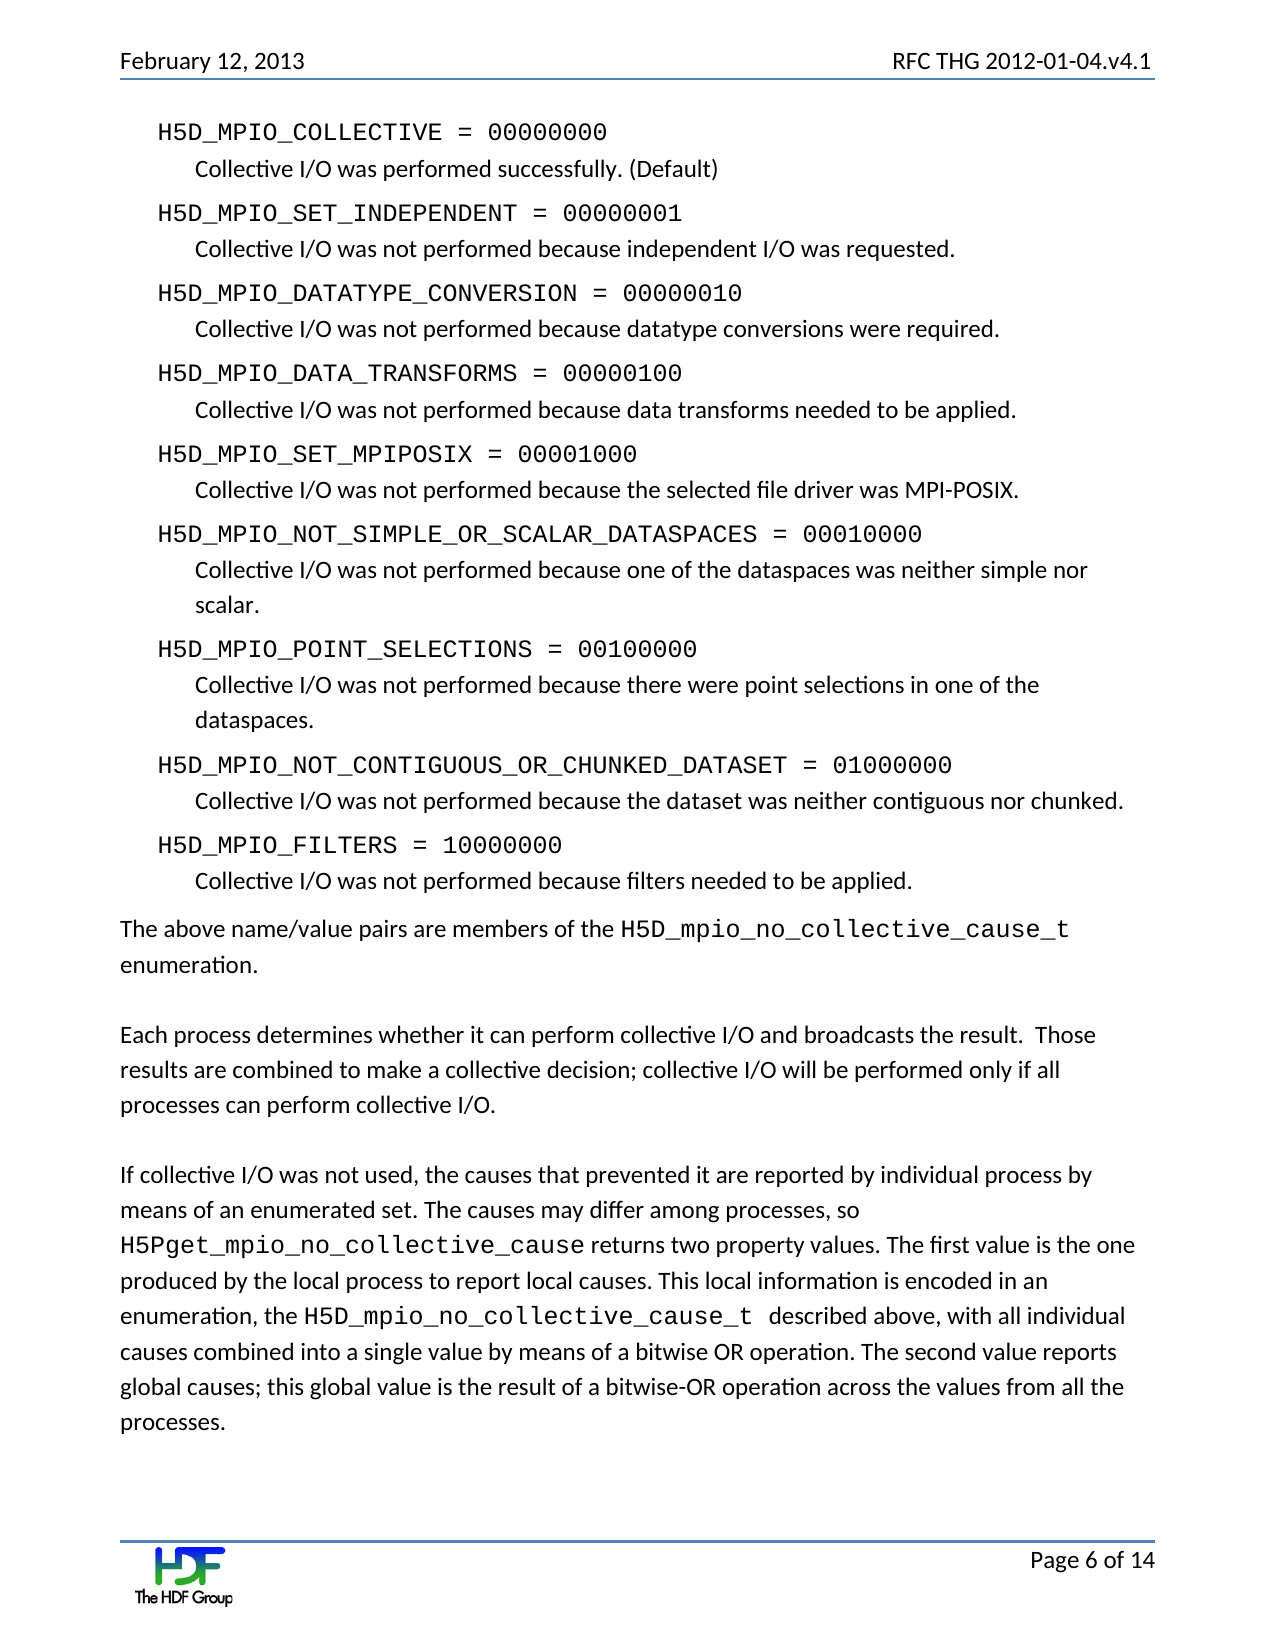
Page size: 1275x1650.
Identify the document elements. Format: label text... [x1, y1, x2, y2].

text H5D_MPIO_DATA_TRANSFORMS = 00000100 Collective I/O was not performed because data transforms needed to be applied. [157, 361, 1155, 424]
text H5D_MPIO_POINT_SELECTIONS = 00100000 Collective I/O was not performed because there were point selections in one of the dataspaces. [157, 637, 1155, 735]
text H5D_MPIO_SET_MPIPOSIX = 00001000 Collective I/O was not performed because the selected file driver was MPI-POSIX. [157, 441, 1155, 504]
subtitle The above name/value pairs are members of the H5D_mpio_no_collective_cause_t enumeration. [120, 913, 1155, 979]
text H5D_MPIO_COLLECTIVE = 00000000 Collective I/O was performed successfully. (Default) [157, 120, 1155, 183]
text H5D_MPIO_SET_INDEPENDENT = 00000001 Collective I/O was not performed because independent I/O was requested. [157, 200, 1155, 264]
text H5D_MPIO_NOT_SIMPLE_OR_SCALAR_DATASPACES = 00010000 Collective I/O was not performed because one of the dataspaces was neither simple nor scalar. [157, 522, 1155, 620]
text H5D_MPIO_DATATYPE_CONVERSION = 00000010 Collective I/O was not performed because datatype conversions were required. [157, 281, 1155, 344]
text H5D_MPIO_NOT_CONTIGUOUS_OR_CHUNKED_DATASET = 01000000 Collective I/O was not performed because the dataset was neither contiguous nor chunked. [157, 752, 1155, 816]
picture [135, 1547, 233, 1607]
text Each process determines whether it can perform collective I/O and broadcasts the result. Those results are combined to make a collective decision; collective I/O will be performed only if all processes can perform collective I/O. [120, 1019, 1155, 1119]
text If collective I/O was not used, the causes that prevented it are reported by individual process by means of an enumerated set. The causes may differ among processes, so H5Pget_mpio_no_collective_cause returns two property values. The first value is the one produced by the local process to report local causes. This local information is encoded in an enumeration, the H5D_mpio_no_collective_cause_t described above, with all individual causes combined into a single value by means of a bitwise OR operation. The second value reports global causes; this global value is the result of a bitwise-OR operation across the values from all the processes. [120, 1159, 1155, 1437]
text H5D_MPIO_FILTERS = 10000000 Collective I/O was not performed because filters needed to be applied. [157, 832, 1155, 896]
